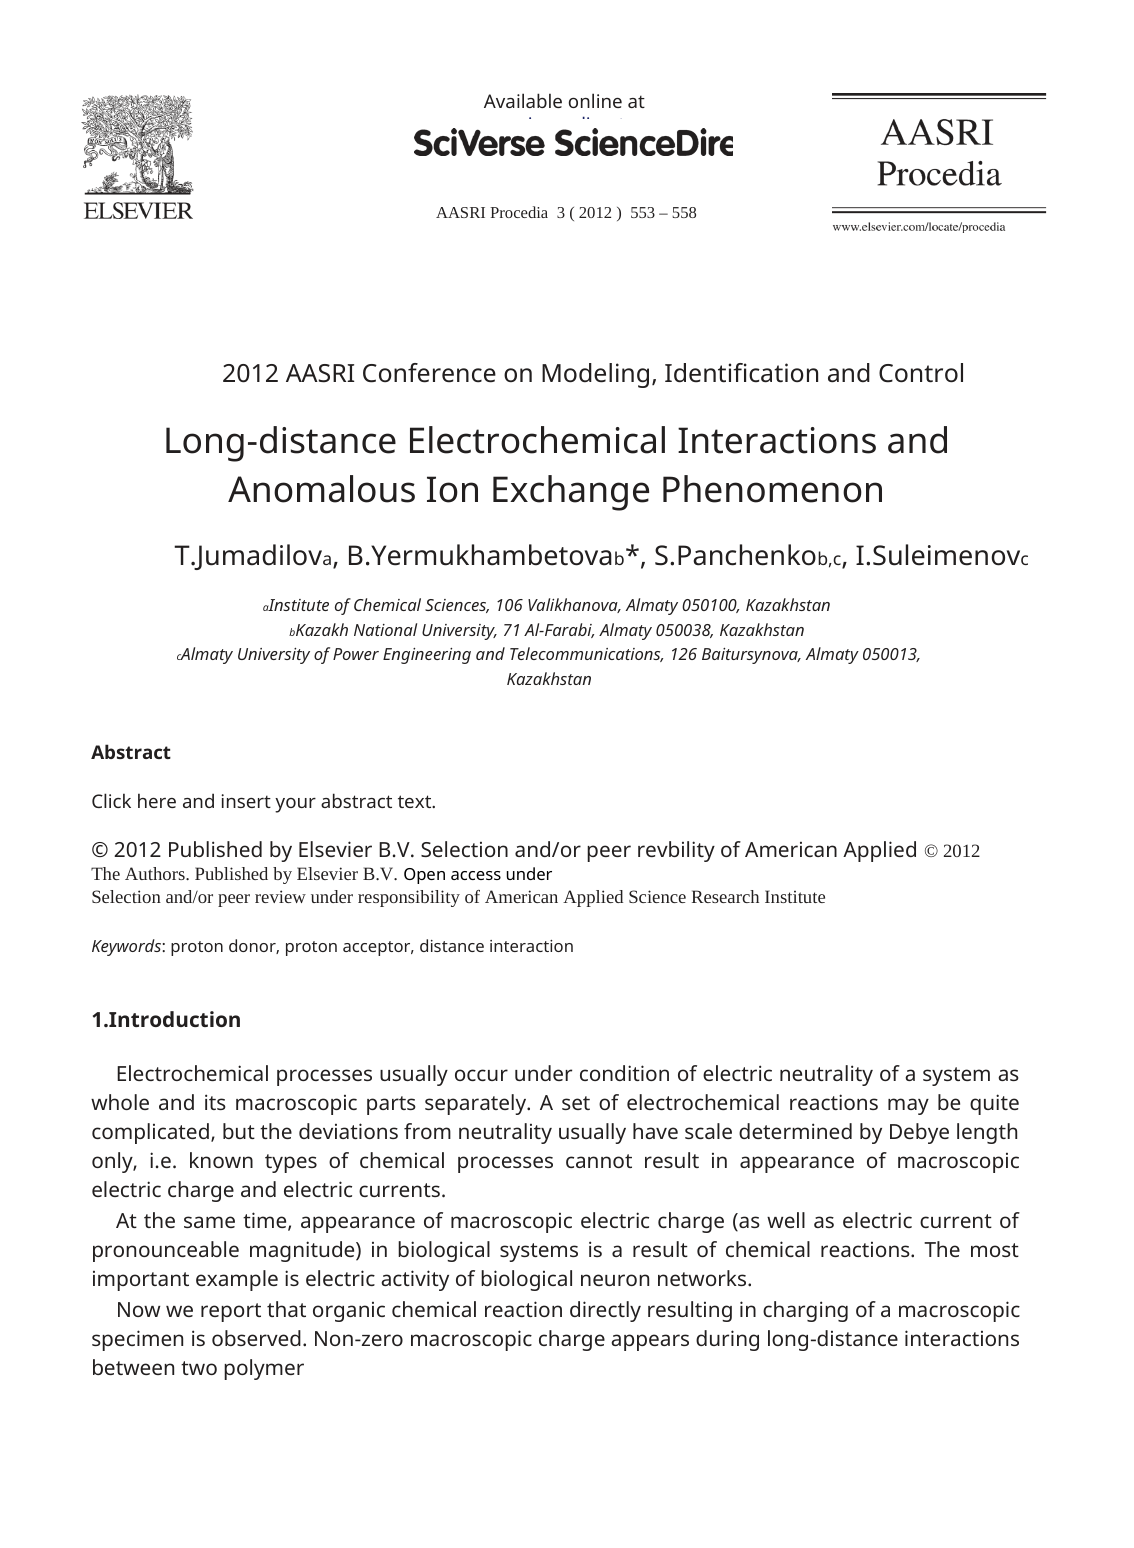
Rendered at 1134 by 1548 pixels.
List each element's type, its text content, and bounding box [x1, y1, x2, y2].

table_header [733, 91, 1071, 239]
text 2012 AASRI Conference on Modeling, Identification and Control [222, 356, 1078, 388]
table_header Available online at www.sciencedirect.com [395, 91, 733, 119]
text 1.Introduction [91, 1006, 1078, 1033]
table_cell AASRI Procedia 3 ( 2012 ) 553 – 558 [395, 179, 733, 239]
picture [832, 93, 1047, 233]
text T.Jumadilova, B.Yermukhambetovab*, S.Panchenkob,c, I.Suleimenovc [174, 536, 1078, 573]
text aInstitute of Chemical Sciences, 106 Valikhanova, Almaty 050100, Kazakhstan bKazakh National University, 71 Al-Farabi, Almaty 050038, Kazakhstan cAlmaty University of Power Engineering and Telecommunications, 126 Baitursynova, Almaty 050013, Kazakhstan [155, 594, 943, 690]
text Click here and insert your abstract text. [91, 789, 1078, 814]
text At the same time, appearance of macroscopic electric charge (as well as electric current of pronounceable magnitude) in biological systems is a result of chemical reactions. The most important example is electric activity of biological neuron networks. [91, 1206, 1021, 1293]
table_cell [395, 119, 733, 179]
text Electrochemical processes usually occur under condition of electric neutrality of a system as whole and its macroscopic parts separately. A set of electrochemical reactions may be quite complicated, but the deviations from neutrality usually have scale determined by Debye length only, i.e. known types of chemical processes cannot result in appearance of macroscopic electric charge and electric currents. [91, 1059, 1021, 1204]
text Keywords: proton donor, proton acceptor, distance interaction [91, 935, 1078, 957]
text Long-distance Electrochemical Interactions and Anomalous Ion Exchange Phenomenon [95, 416, 1018, 513]
picture [414, 128, 733, 156]
text © 2012 Published by Elsevier B.V. Selection and/or peer revbility of American Applied © 2012 The Authors. Published by Elsevier B.V. Open access under Selection and/or peer review under responsibility of American Applied Science Research Institute [91, 839, 988, 908]
table_header [58, 91, 395, 239]
text Abstract [91, 740, 1078, 764]
text Now we report that organic chemical reaction directly resulting in charging of a macroscopic specimen is observed. Non-zero macroscopic charge appears during long-distance interactions between two polymer [91, 1295, 1033, 1381]
picture [81, 94, 194, 219]
